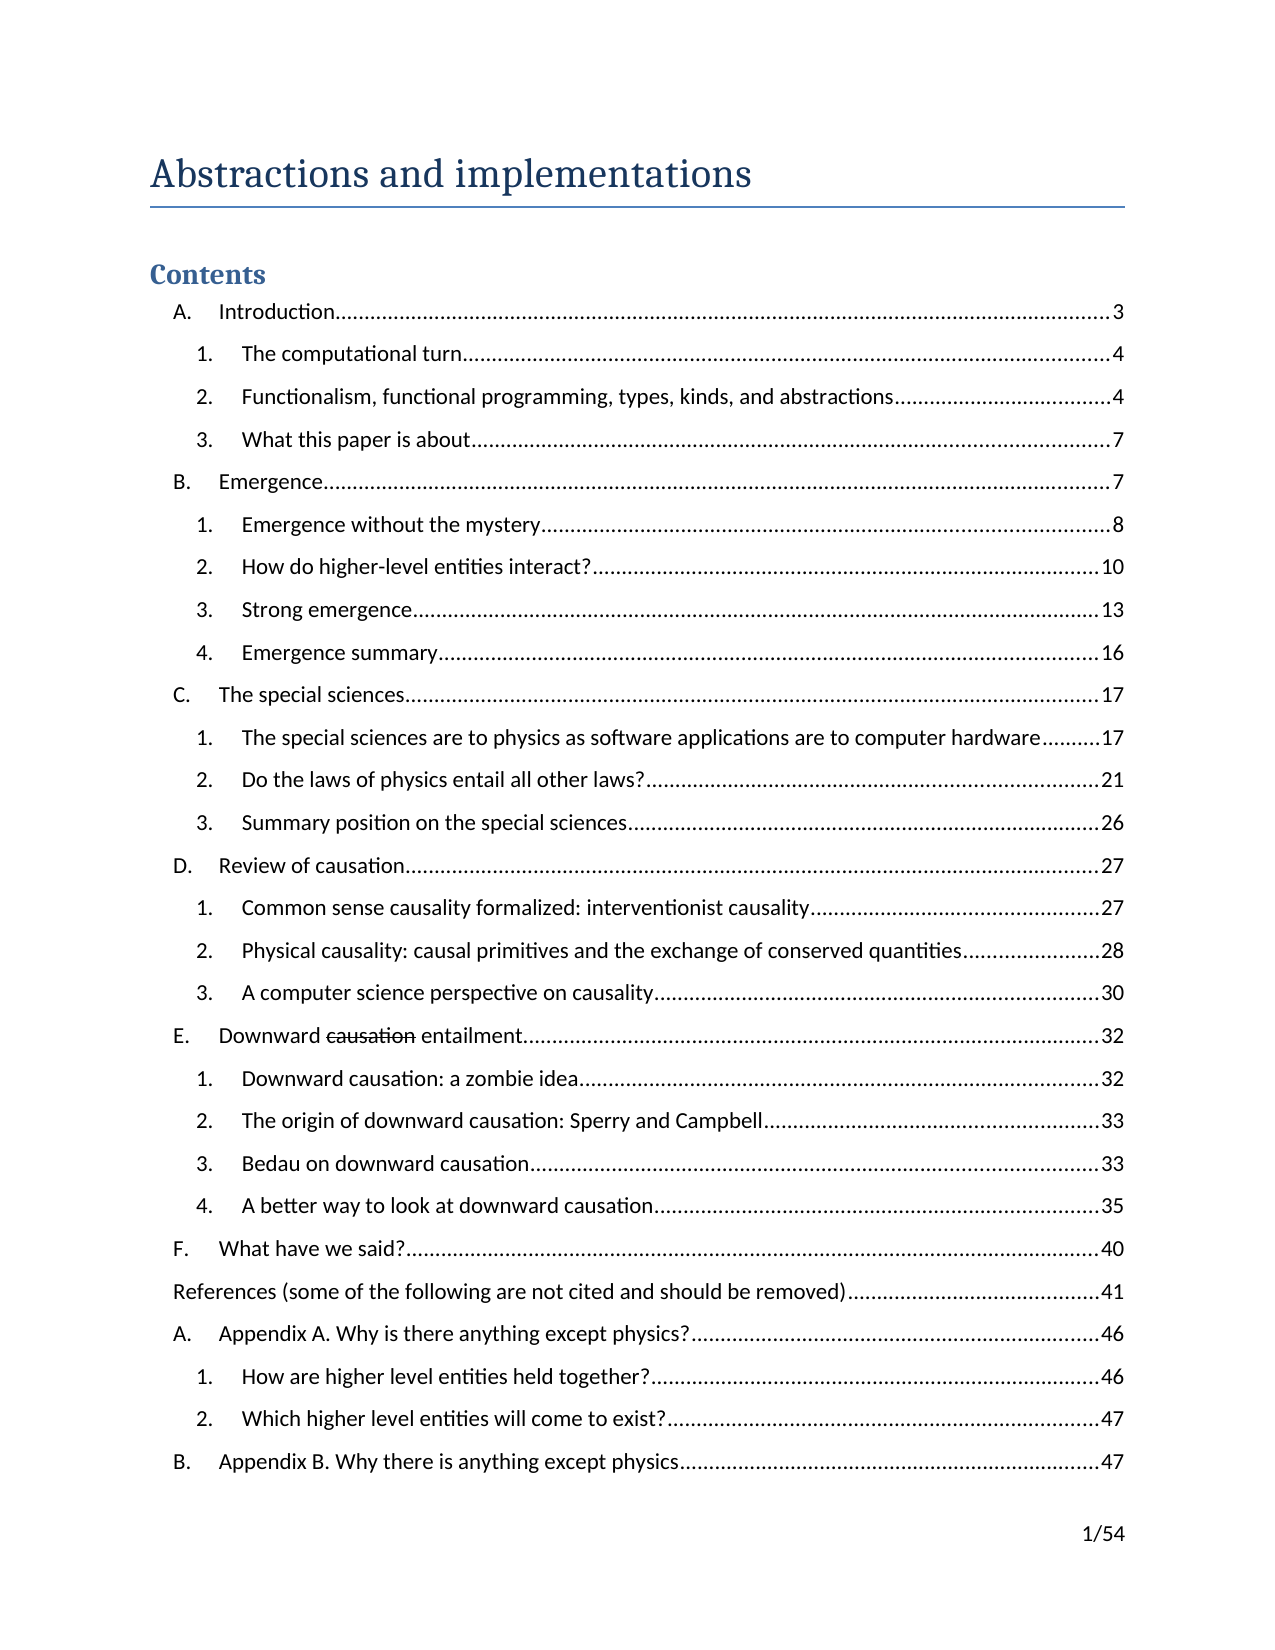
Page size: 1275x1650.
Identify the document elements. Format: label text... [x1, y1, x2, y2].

title Abstractions and implementations [150, 150, 1125, 206]
